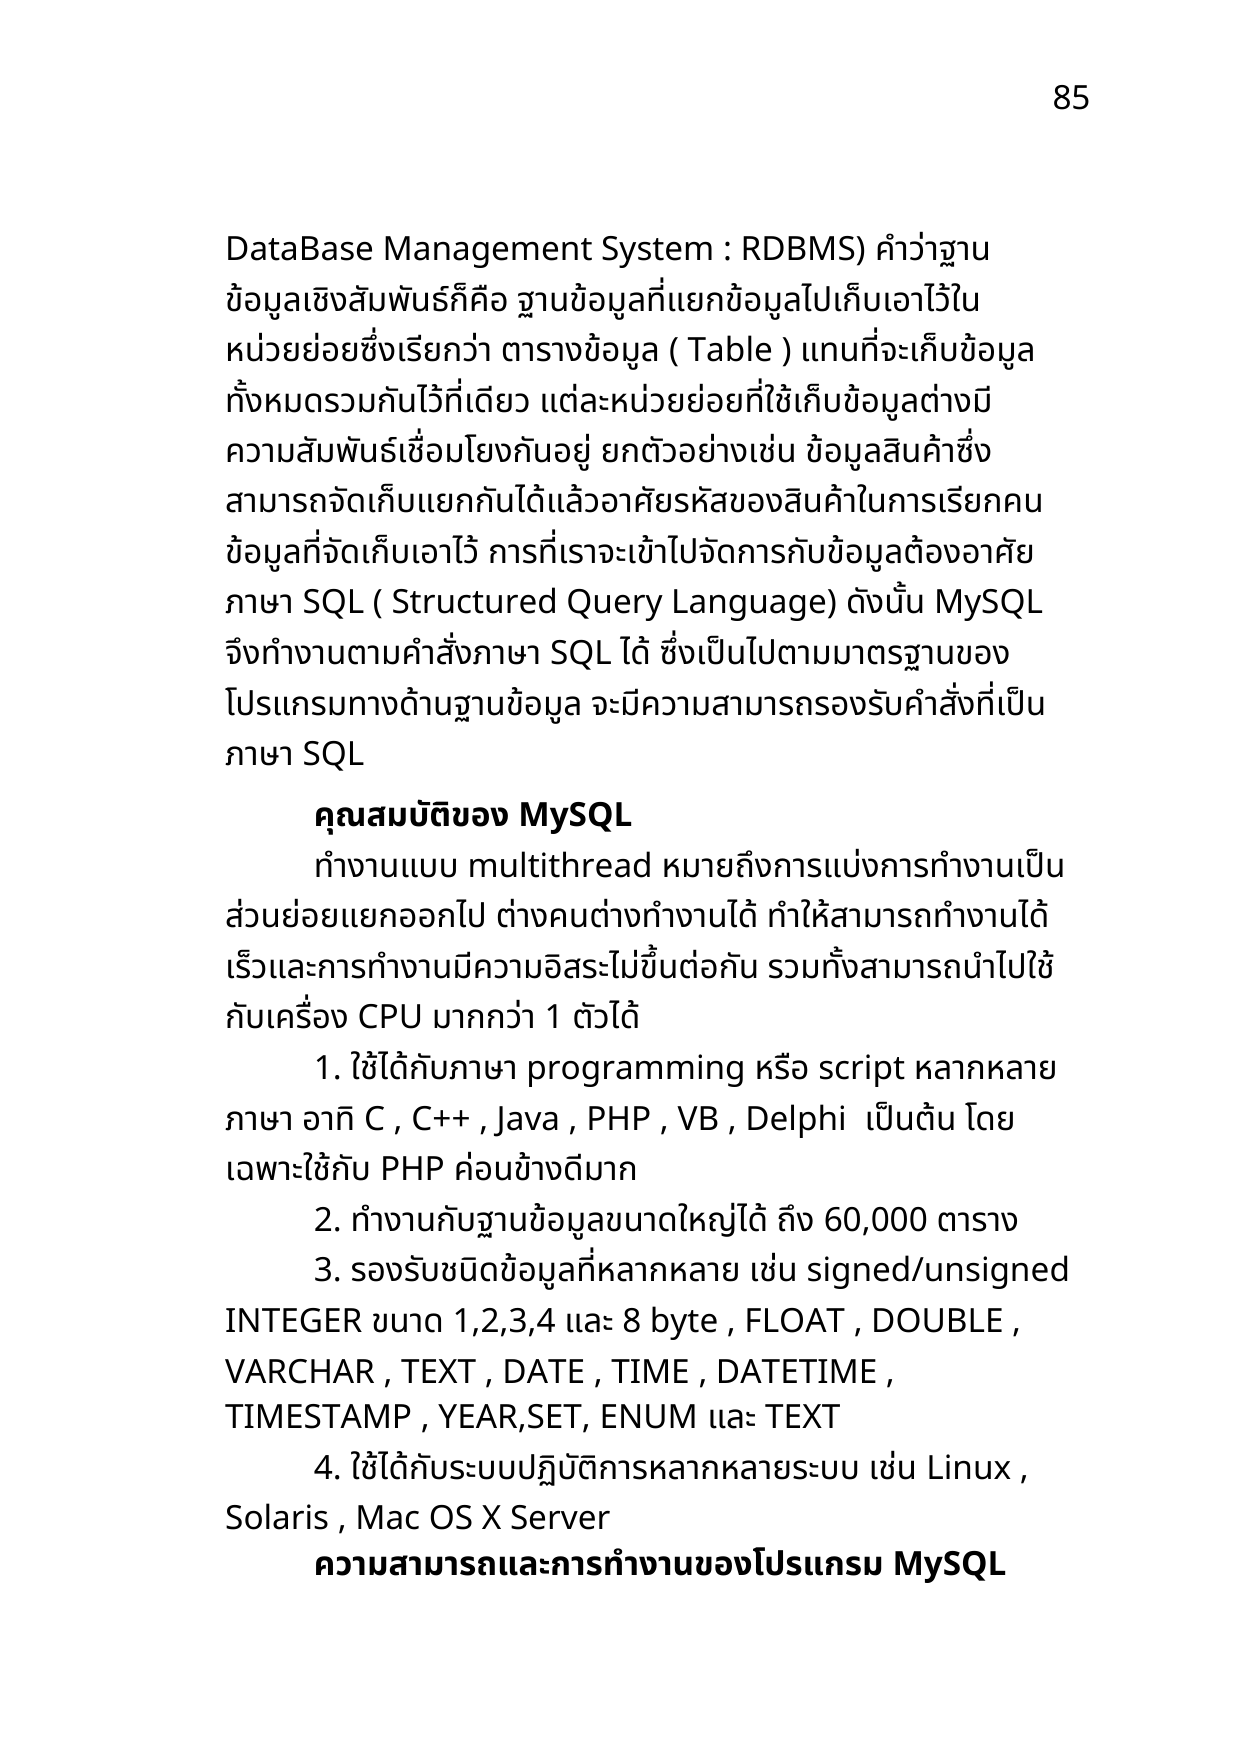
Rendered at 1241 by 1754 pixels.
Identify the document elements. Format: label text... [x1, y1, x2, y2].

text 1. ใช้ได้กับภาษา programming หรือ script หลากหลายภาษา อาทิ C , C++ , Java , PHP , VB , Delphi เป็นต้น โดยเฉพาะใช้กับ PHP ค่อนข้างดีมาก [225, 1044, 1090, 1196]
list 2. ทำงานกับฐานข้อมูลขนาดใหญ่ได้ ถึง 60,000 ตาราง [300, 1196, 1090, 1246]
text 4. ใช้ได้กับระบบปฏิบัติการหลากหลายระบบ เช่น Linux , Solaris , Mac OS X Server [225, 1443, 1090, 1539]
text 3. รองรับชนิดข้อมูลที่หลากหลาย เช่น signed/unsigned INTEGER ขนาด 1,2,3,4 และ 8 byte , FLOAT , DOUBLE , VARCHAR , TEXT , DATE , TIME , DATETIME , TIMESTAMP , YEAR,SET, ENUM และ TEXT [225, 1246, 1090, 1443]
text คุณสมบัติของ MySQL [225, 791, 1090, 842]
text ความสามารถและการทำงานของโปรแกรม MySQL [225, 1539, 1090, 1590]
text ทำงานแบบ multithread หมายถึงการแบ่งการทำงานเป็นส่วนย่อยแยกออกไป ต่างคนต่างทำงานได้ ทำให้สามารถทำงานได้เร็วและการทำงานมีความอิสระไม่ขึ้นต่อกัน รวมทั้งสามารถนำไปใช้กับเครื่อง CPU มากกว่า 1 ตัวได้ [225, 842, 1090, 1044]
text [225, 225, 1053, 781]
